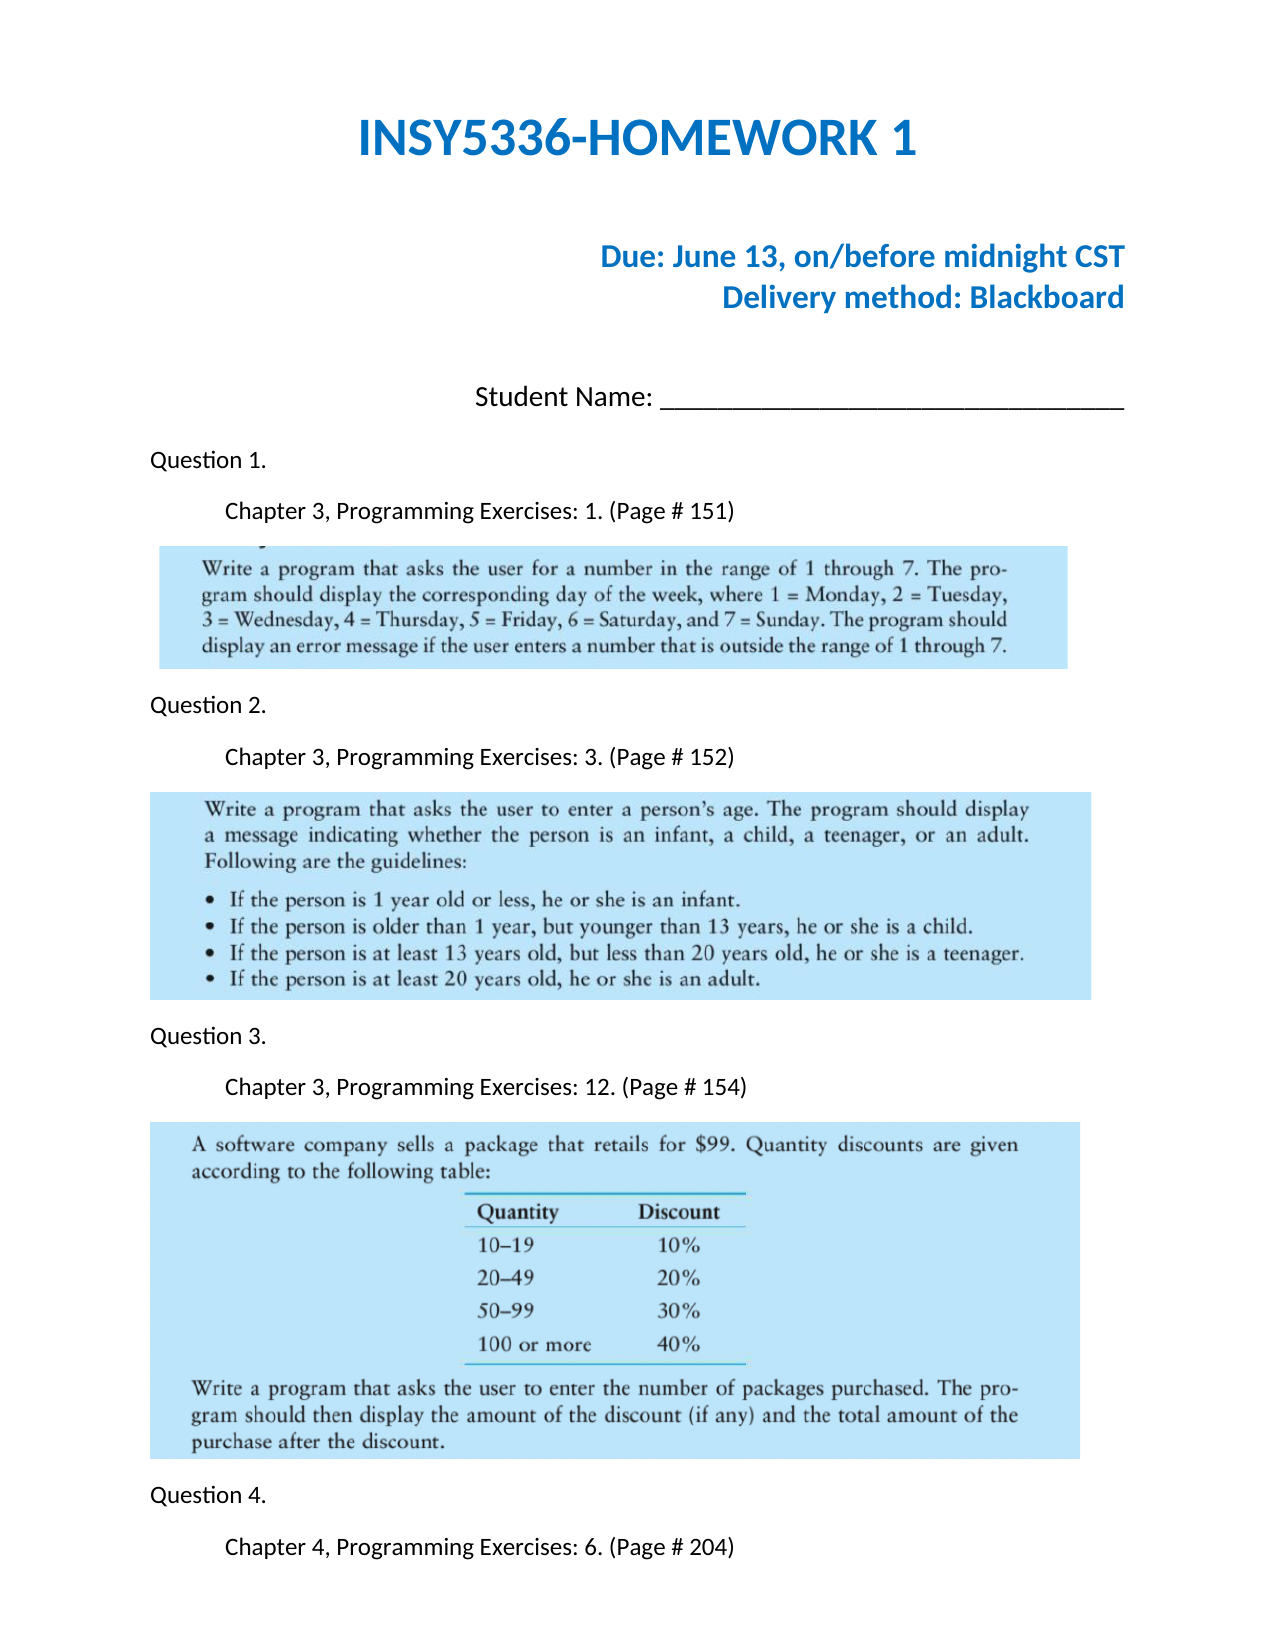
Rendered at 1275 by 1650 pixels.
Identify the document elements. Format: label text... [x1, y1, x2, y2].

text Delivery method: Blackboard [150, 276, 1125, 317]
text INSY5336-HOMEWORK 1 [150, 103, 1125, 169]
text Question 2. [150, 689, 1125, 720]
text Student Name: ________________________________ [150, 378, 1125, 413]
text Question 1. [150, 444, 1125, 474]
picture [150, 792, 1092, 1000]
text Chapter 3, Programming Exercises: 3. (Page # 152) [150, 741, 1125, 771]
text Chapter 3, Programming Exercises: 1. (Page # 151) [150, 495, 1125, 526]
text Chapter 4, Programming Exercises: 6. (Page # 204) [150, 1531, 1125, 1562]
picture [159, 546, 1068, 669]
text Due: June 13, on/before midnight CST [150, 235, 1125, 276]
text Question 4. [150, 1480, 1125, 1510]
picture [150, 1122, 1080, 1459]
text Question 3. [150, 1020, 1125, 1051]
text Chapter 3, Programming Exercises: 12. (Page # 154) [150, 1072, 1125, 1102]
